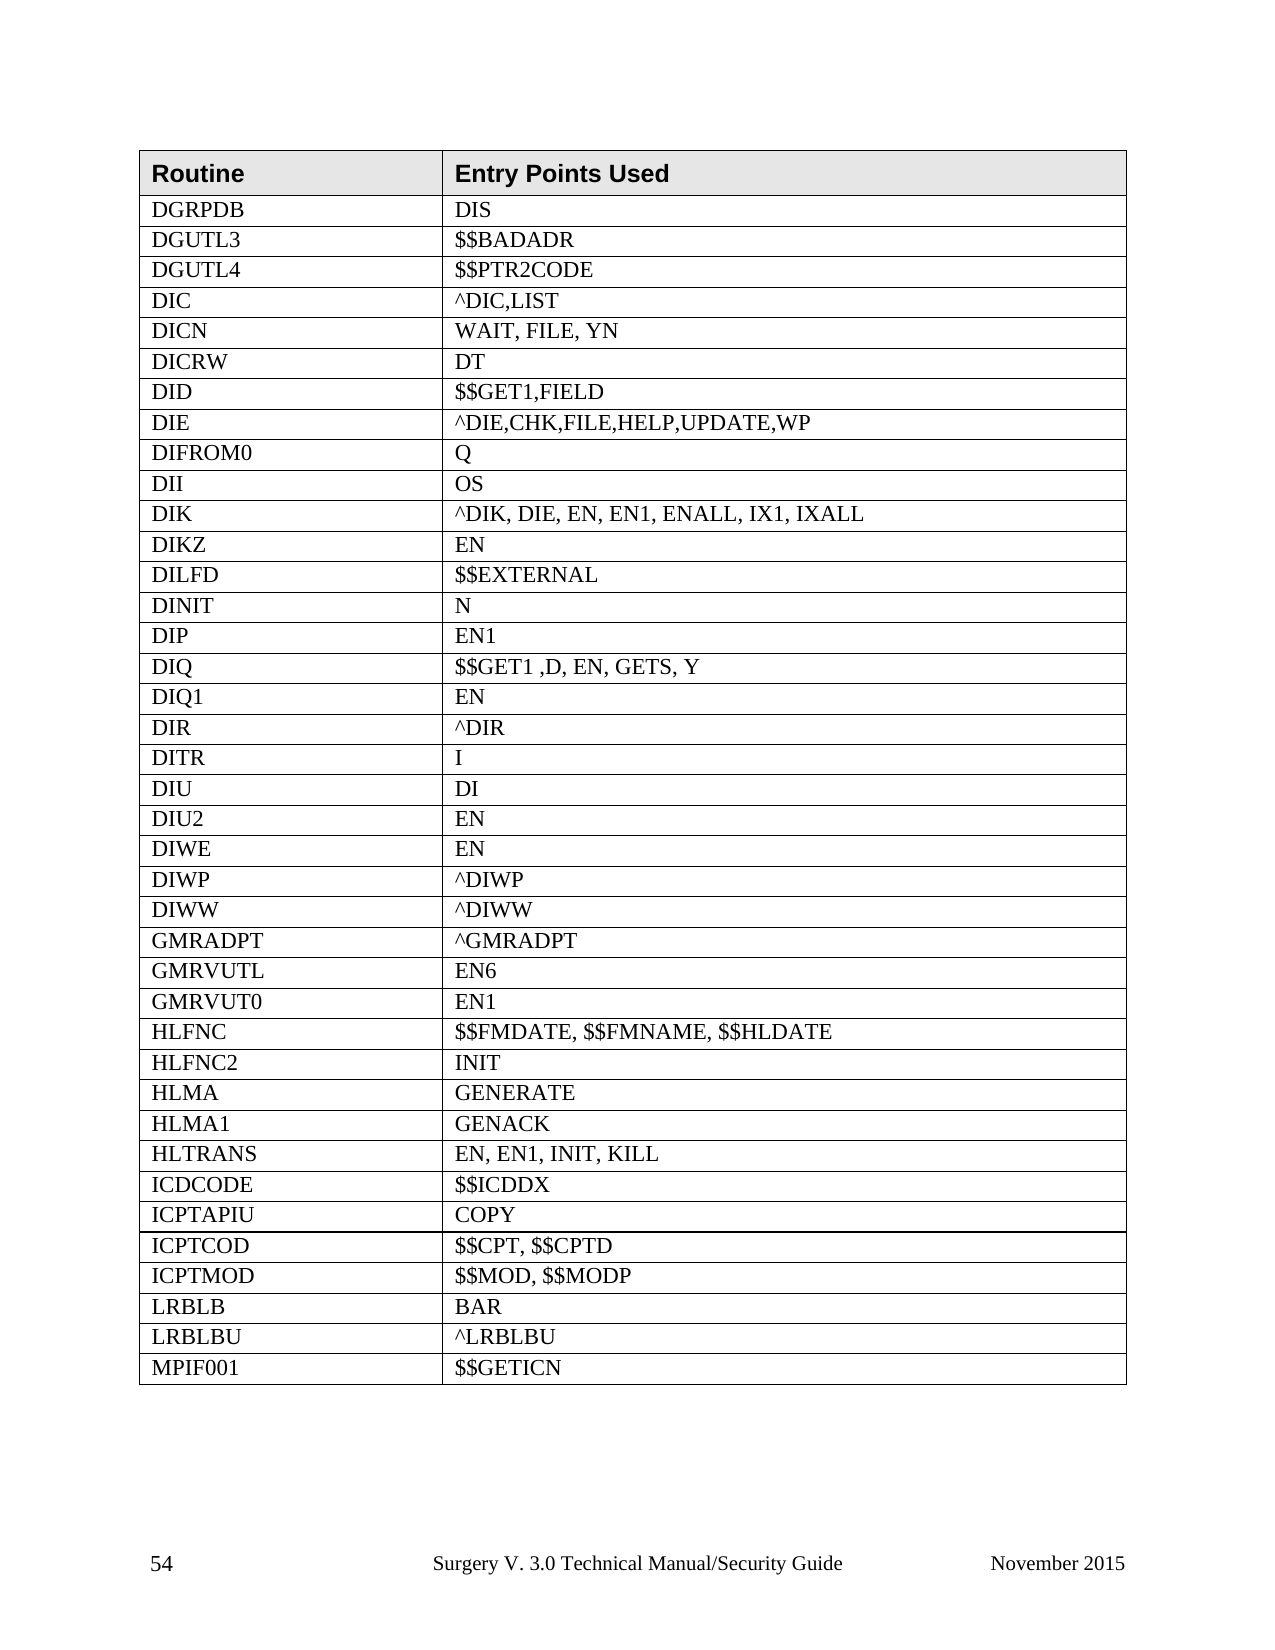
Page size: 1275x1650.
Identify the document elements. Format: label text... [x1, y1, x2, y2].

table_cell DGUTL3 [140, 227, 442, 256]
table_cell DICN [140, 318, 442, 348]
table_cell ^DIWP [443, 867, 1126, 896]
table_cell ICDCODE [140, 1172, 442, 1201]
table_cell $$PTR2CODE [443, 257, 1126, 287]
table_cell EN [443, 532, 1126, 561]
table_cell EN1 [443, 623, 1126, 652]
table_cell GMRVUT0 [140, 989, 442, 1018]
table_cell DII [140, 471, 442, 500]
table_cell DGRPDB [140, 196, 442, 226]
table_cell $$CPT, $$CPTD [443, 1233, 1126, 1262]
table_cell ICPTCOD [140, 1233, 442, 1262]
table_cell $$GET1 ,D, EN, GETS, Y [443, 654, 1126, 683]
table_cell DIWP [140, 867, 442, 896]
table_cell ^DIK, DIE, EN, EN1, ENALL, IX1, IXALL [443, 501, 1126, 531]
table_cell GMRVUTL [140, 958, 442, 988]
table_cell DID [140, 379, 442, 409]
table_cell HLMA [140, 1080, 442, 1109]
table_cell EN [443, 806, 1126, 835]
table_cell ICPTMOD [140, 1263, 442, 1292]
table_cell DITR [140, 745, 442, 774]
table_cell ^DIWW [443, 897, 1126, 927]
table_cell DI [443, 775, 1126, 805]
table_cell DINIT [140, 593, 442, 622]
table_cell OS [443, 471, 1126, 500]
table_cell $$BADADR [443, 227, 1126, 256]
table_cell GENACK [443, 1111, 1126, 1140]
table_cell LRBLBU [140, 1324, 442, 1353]
table_cell DIWW [140, 897, 442, 927]
table_cell $$MOD, $$MODP [443, 1263, 1126, 1292]
table_cell DICRW [140, 349, 442, 378]
table_cell ^GMRADPT [443, 928, 1126, 957]
table_cell DILFD [140, 562, 442, 592]
table_cell DIQ1 [140, 684, 442, 713]
table_cell DIKZ [140, 532, 442, 561]
table_cell HLTRANS [140, 1141, 442, 1171]
table_cell HLMA1 [140, 1111, 442, 1140]
table_cell ^DIE,CHK,FILE,HELP,UPDATE,WP [443, 410, 1126, 439]
table_cell LRBLB [140, 1294, 442, 1323]
table_cell DIC [140, 288, 442, 317]
table_cell DIQ [140, 654, 442, 683]
table_cell DIWE [140, 836, 442, 866]
table_cell ^LRBLBU [443, 1324, 1126, 1353]
table_cell $$GETICN [443, 1354, 1126, 1384]
table_cell $$ICDDX [443, 1172, 1126, 1201]
table_cell EN, EN1, INIT, KILL [443, 1141, 1126, 1171]
table_cell INIT [443, 1050, 1126, 1079]
table_cell COPY [443, 1202, 1126, 1231]
table_cell DGUTL4 [140, 257, 442, 287]
table_cell DIP [140, 623, 442, 652]
table_cell DIU2 [140, 806, 442, 835]
table_cell HLFNC2 [140, 1050, 442, 1079]
table_cell EN [443, 684, 1126, 713]
table_cell MPIF001 [140, 1354, 442, 1384]
table_cell GENERATE [443, 1080, 1126, 1109]
table_cell ^DIC,LIST [443, 288, 1126, 317]
table_cell DIE [140, 410, 442, 439]
table_cell GMRADPT [140, 928, 442, 957]
table_cell Q [443, 440, 1126, 469]
table_cell I [443, 745, 1126, 774]
table_cell DIU [140, 775, 442, 805]
table_cell WAIT, FILE, YN [443, 318, 1126, 348]
table_cell DIR [140, 715, 442, 744]
table_cell ICPTAPIU [140, 1202, 442, 1231]
table_cell $$EXTERNAL [443, 562, 1126, 592]
table_cell ^DIR [443, 715, 1126, 744]
table_cell $$FMDATE, $$FMNAME, $$HLDATE [443, 1019, 1126, 1049]
table_header Routine [140, 151, 442, 195]
table_cell EN1 [443, 989, 1126, 1018]
table_cell DT [443, 349, 1126, 378]
table_cell N [443, 593, 1126, 622]
table_cell DIFROM0 [140, 440, 442, 469]
table_cell DIS [443, 196, 1126, 226]
table_cell DIK [140, 501, 442, 531]
table_cell HLFNC [140, 1019, 442, 1049]
table_cell EN [443, 836, 1126, 866]
table_cell BAR [443, 1294, 1126, 1323]
table_cell $$GET1,FIELD [443, 379, 1126, 409]
table_header Entry Points Used [443, 151, 1126, 195]
table_cell EN6 [443, 958, 1126, 988]
